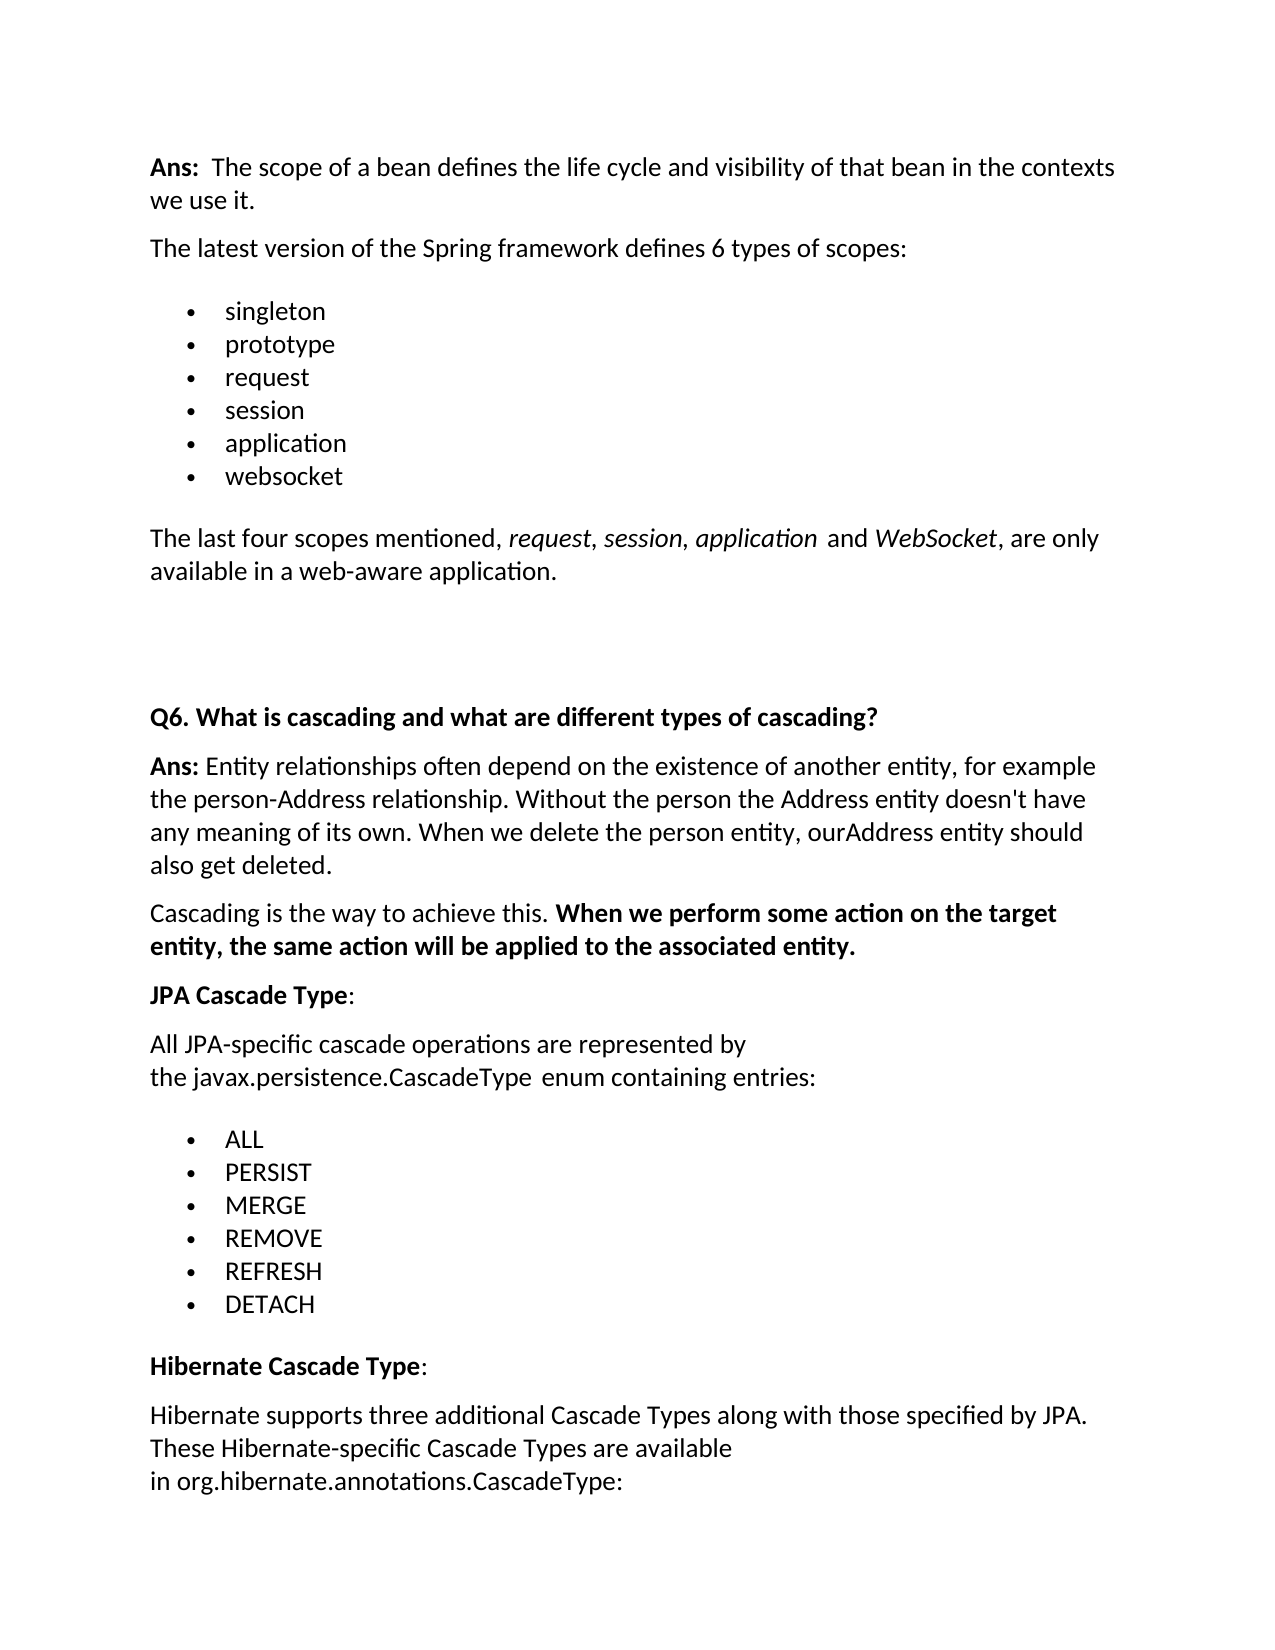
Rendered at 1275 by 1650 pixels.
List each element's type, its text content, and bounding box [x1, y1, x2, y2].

text All JPA-specific cascade operations are represented by the javax.persistence.CascadeType enum containing entries: [150, 1027, 1125, 1093]
text Hibernate Cascade Type: [150, 1349, 1125, 1382]
text The latest version of the Spring framework defines 6 types of scopes: [150, 232, 1125, 265]
list PERSIST [187, 1155, 1125, 1188]
text Ans: The scope of a bean defines the life cycle and visibility of that bean in the contexts we use it. [150, 150, 1125, 216]
list application [187, 426, 1125, 459]
text The last four scopes mentioned, request, session, application and WebSocket, are only available in a web-aware application. [150, 521, 1125, 587]
text JPA Cascade Type: [150, 978, 1125, 1011]
text Q6. What is cascading and what are different types of cascading? [150, 700, 1125, 733]
list REFRESH [187, 1254, 1125, 1287]
list request [187, 360, 1125, 393]
list MERGE [187, 1188, 1125, 1221]
text Hibernate supports three additional Cascade Types along with those specified by JPA. These Hibernate-specific Cascade Types are available in org.hibernate.annotations.CascadeType: [150, 1398, 1125, 1497]
list prototype [187, 327, 1125, 360]
list REMOVE [187, 1221, 1125, 1254]
text Cascading is the way to achieve this. When we perform some action on the target entity, the same action will be applied to the associated entity. [150, 896, 1125, 962]
list ALL [187, 1122, 1125, 1155]
list websocket [187, 459, 1125, 492]
list session [187, 393, 1125, 426]
list singleton [187, 294, 1125, 327]
text Ans: Entity relationships often depend on the existence of another entity, for example the person-Address relationship. Without the person the Address entity doesn't have any meaning of its own. When we delete the person entity, ourAddress entity should also get deleted. [150, 749, 1125, 881]
list DETACH [187, 1287, 1125, 1320]
